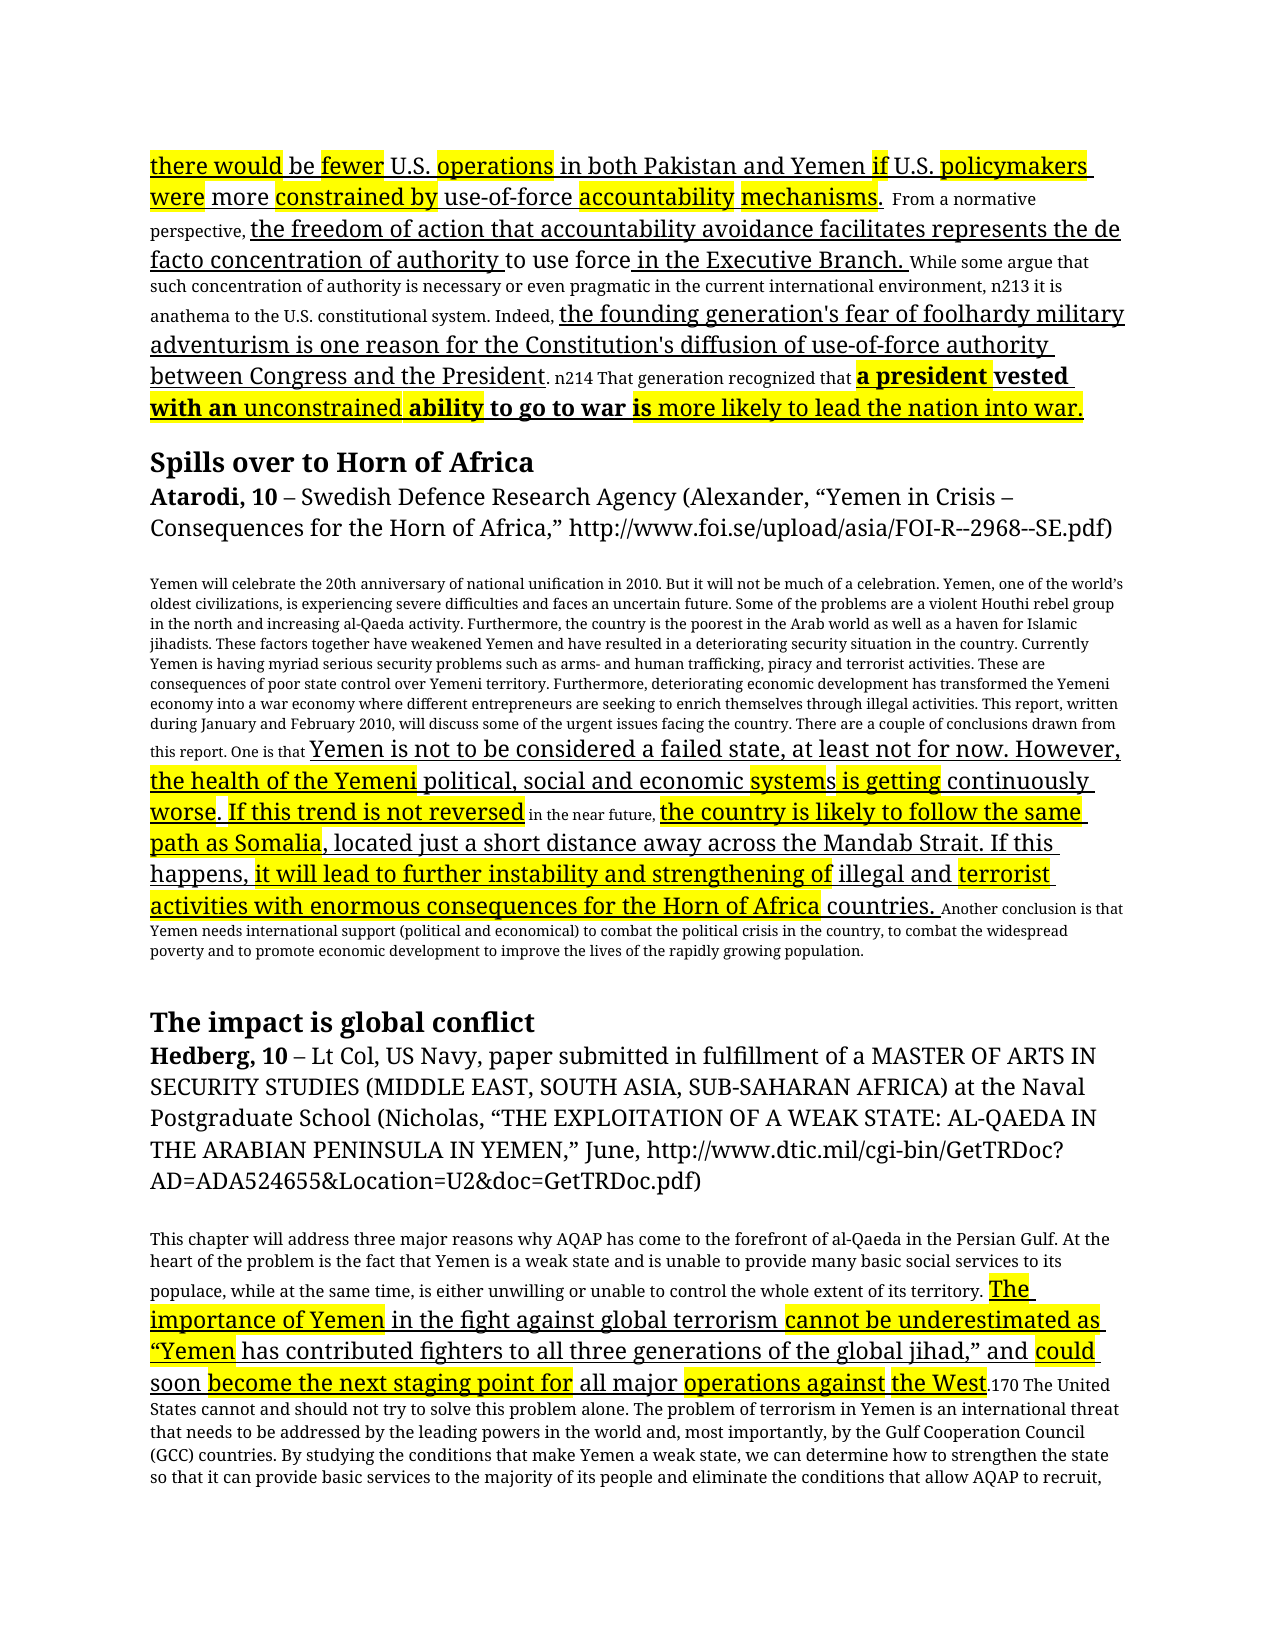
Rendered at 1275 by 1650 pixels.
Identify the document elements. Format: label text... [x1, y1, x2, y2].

subtitle Spills over to Horn of Africa [150, 443, 1125, 480]
text Atarodi, 10 – Swedish Defence Research Agency (Alexander, “Yemen in Crisis – Consequences for the Horn of Africa,” http://www.foi.se/upload/asia/FOI-R--2968--SE.pdf) [150, 480, 1125, 543]
text Yemen will celebrate the 20th anniversary of national unification in 2010. But it will not be much of a celebration. Yemen, one of the world’s oldest civilizations, is experiencing severe difficulties and faces an uncertain future. Some of the problems are a violent Houthi rebel group in the north and increasing al-Qaeda activity. Furthermore, the country is the poorest in the Arab world as well as a haven for Islamic jihadists. These factors together have weakened Yemen and have resulted in a deteriorating security situation in the country. Currently Yemen is having myriad serious security problems such as arms- and human trafficking, piracy and terrorist activities. These are consequences of poor state control over Yemeni territory. Furthermore, deteriorating economic development has transformed the Yemeni economy into a war economy where different entrepreneurs are seeking to enrich themselves through illegal activities. This report, written during January and February 2010, will discuss some of the urgent issues facing the country. There are a couple of conclusions drawn from this report. One is that Yemen is not to be considered a failed state, at least not for now. However, the health of the Yemeni political, social and economic systems is getting continuously worse. If this trend is not reversed in the near future, the country is likely to follow the same path as Somalia, located just a short distance away across the Mandab Strait. If this happens, it will lead to further instability and strengthening of illegal and terrorist activities with enormous consequences for the Horn of Africa countries. Another conclusion is that Yemen needs international support (political and economical) to combat the political crisis in the country, to combat the widespread poverty and to promote economic development to improve the lives of the rapidly growing population. [150, 574, 1125, 961]
text Hedberg, 10 – Lt Col, US Navy, paper submitted in fulfillment of a MASTER OF ARTS IN SECURITY STUDIES (MIDDLE EAST, SOUTH ASIA, SUB-SAHARAN AFRICA) at the Naval Postgraduate School (Nicholas, “THE EXPLOITATION OF A WEAK STATE: AL-QAEDA IN THE ARABIAN PENINSULA IN YEMEN,” June, http://www.dtic.mil/cgi-bin/GetTRDoc?AD=ADA524655&Location=U2&doc=GetTRDoc.pdf) [150, 1040, 1125, 1196]
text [150, 150, 1125, 423]
subtitle The impact is global conflict [150, 1003, 1125, 1040]
